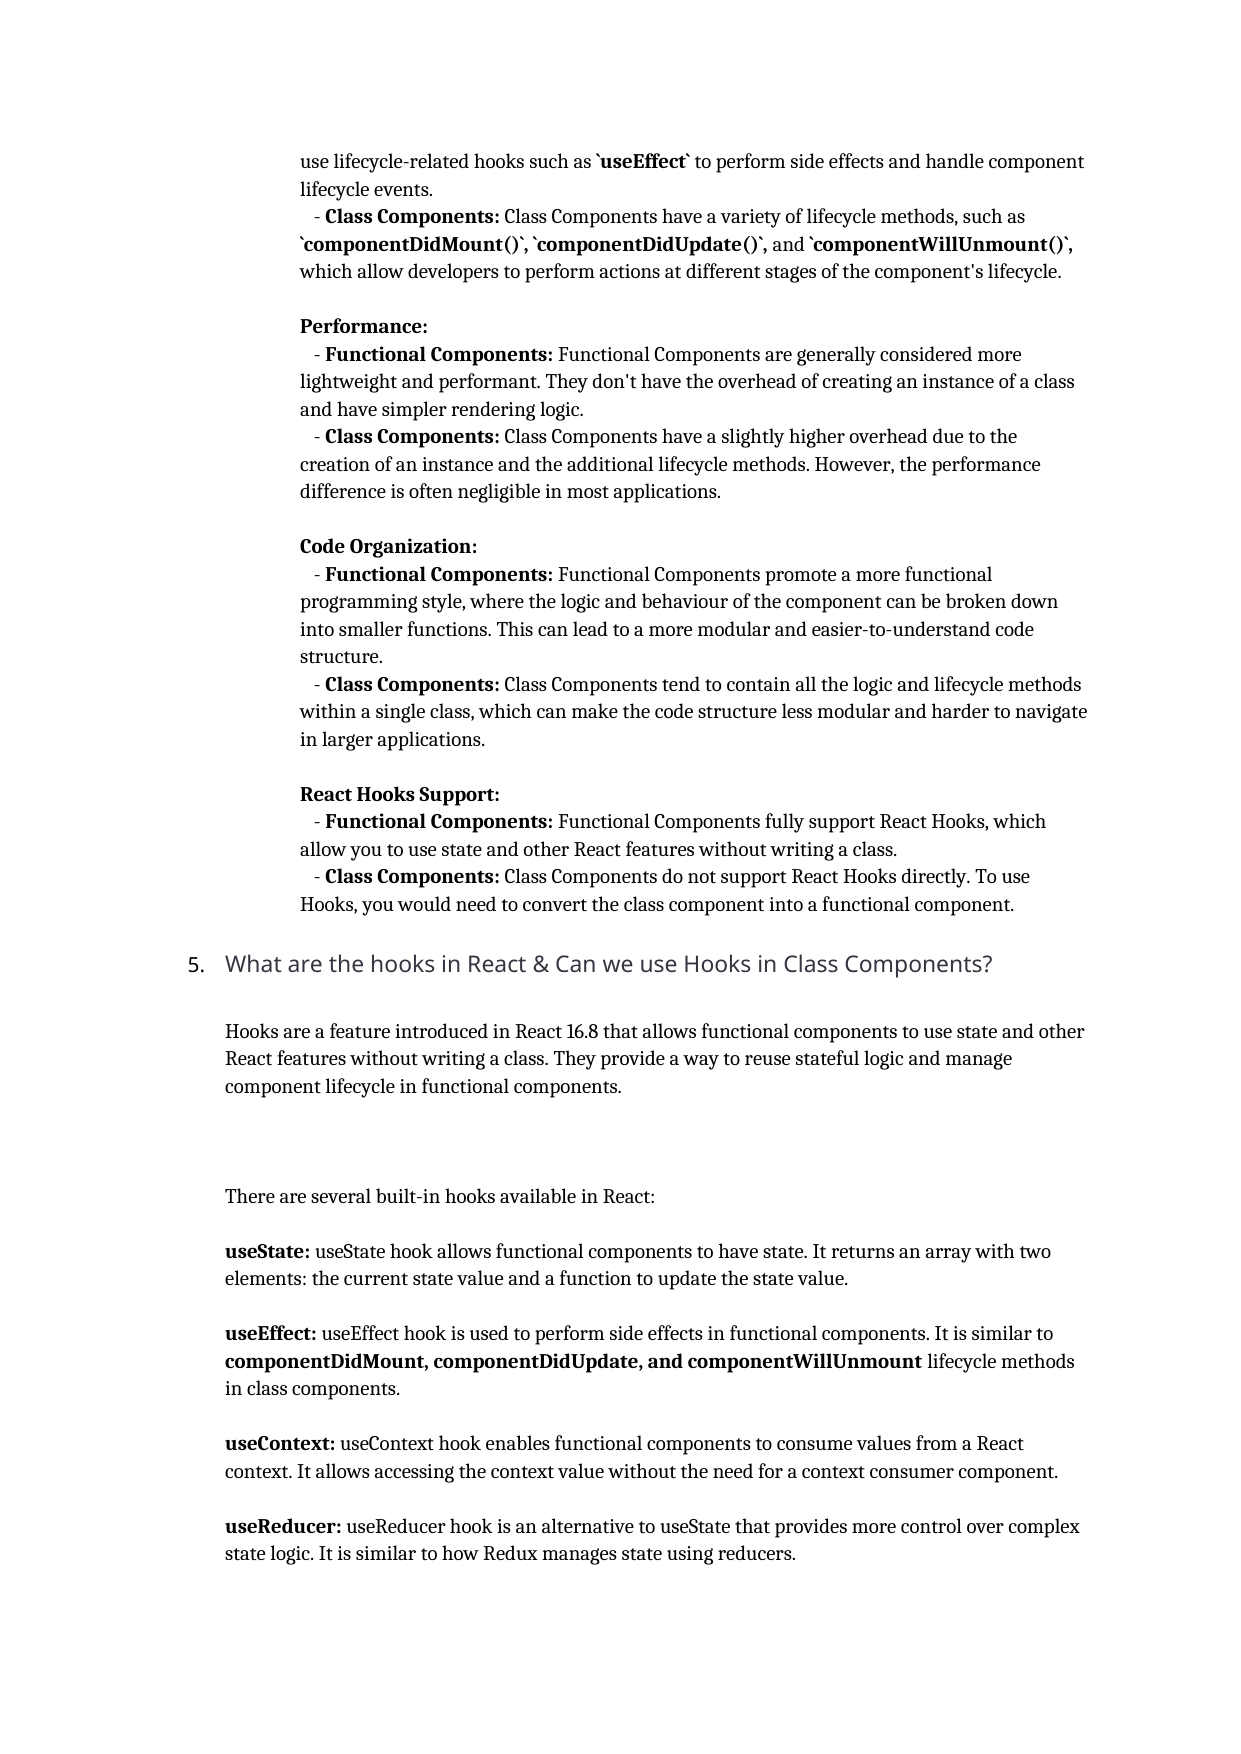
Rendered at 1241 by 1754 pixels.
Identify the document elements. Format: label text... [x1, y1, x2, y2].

list useContext: useContext hook enables functional components to consume values from a React context. It allows accessing the context value without the need for a context consumer component. [225, 1432, 1090, 1483]
list - Functional Components: Functional Components fully support React Hooks, which allow you to use state and other React features without writing a class. [300, 810, 1090, 861]
list - Class Components: Class Components have a slightly higher overhead due to the creation of an instance and the additional lifecycle methods. However, the performance difference is often negligible in most applications. [300, 425, 1090, 504]
list - Class Components: Class Components tend to contain all the logic and lifecycle methods within a single class, which can make the code structure less modular and harder to navigate in larger applications. [300, 672, 1090, 751]
list What are the hooks in React & Can we use Hooks in Class Components? [187, 947, 1090, 979]
list Code Organization: [300, 535, 1090, 559]
list useReducer: useReducer hook is an alternative to useState that provides more control over complex state logic. It is similar to how Redux manages state using reducers. [225, 1514, 1090, 1566]
list useEffect: useEffect hook is used to perform side effects in functional components. It is similar to componentDidMount, componentDidUpdate, and componentWillUnmount lifecycle methods in class components. [225, 1322, 1090, 1401]
list Hooks are a feature introduced in React 16.8 that allows functional components to use state and other React features without writing a class. They provide a way to reuse stateful logic and manage component lifecycle in functional components. [225, 1019, 1090, 1098]
list React Hooks Support: [300, 782, 1090, 806]
list Performance: [300, 315, 1090, 339]
list - Functional Components: Functional Components promote a more functional programming style, where the logic and behaviour of the component can be broken down into smaller functions. This can lead to a more modular and easier-to-understand code structure. [300, 562, 1090, 669]
list - Class Components: Class Components do not support React Hooks directly. To use Hooks, you would need to convert the class component into a functional component. [300, 865, 1090, 916]
list - Class Components: Class Components have a variety of lifecycle methods, such as `componentDidMount()`, `componentDidUpdate()`, and `componentWillUnmount()`, which allow developers to perform actions at different stages of the component's lifecycle. [300, 205, 1090, 284]
list useState: useState hook allows functional components to have state. It returns an array with two elements: the current state value and a function to update the state value. [225, 1239, 1090, 1291]
list There are several built-in hooks available in React: [225, 1184, 1090, 1208]
list - Functional Components: Functional Components are generally considered more lightweight and performant. They don't have the overhead of creating an instance of a class and have simpler rendering logic. [300, 342, 1090, 421]
